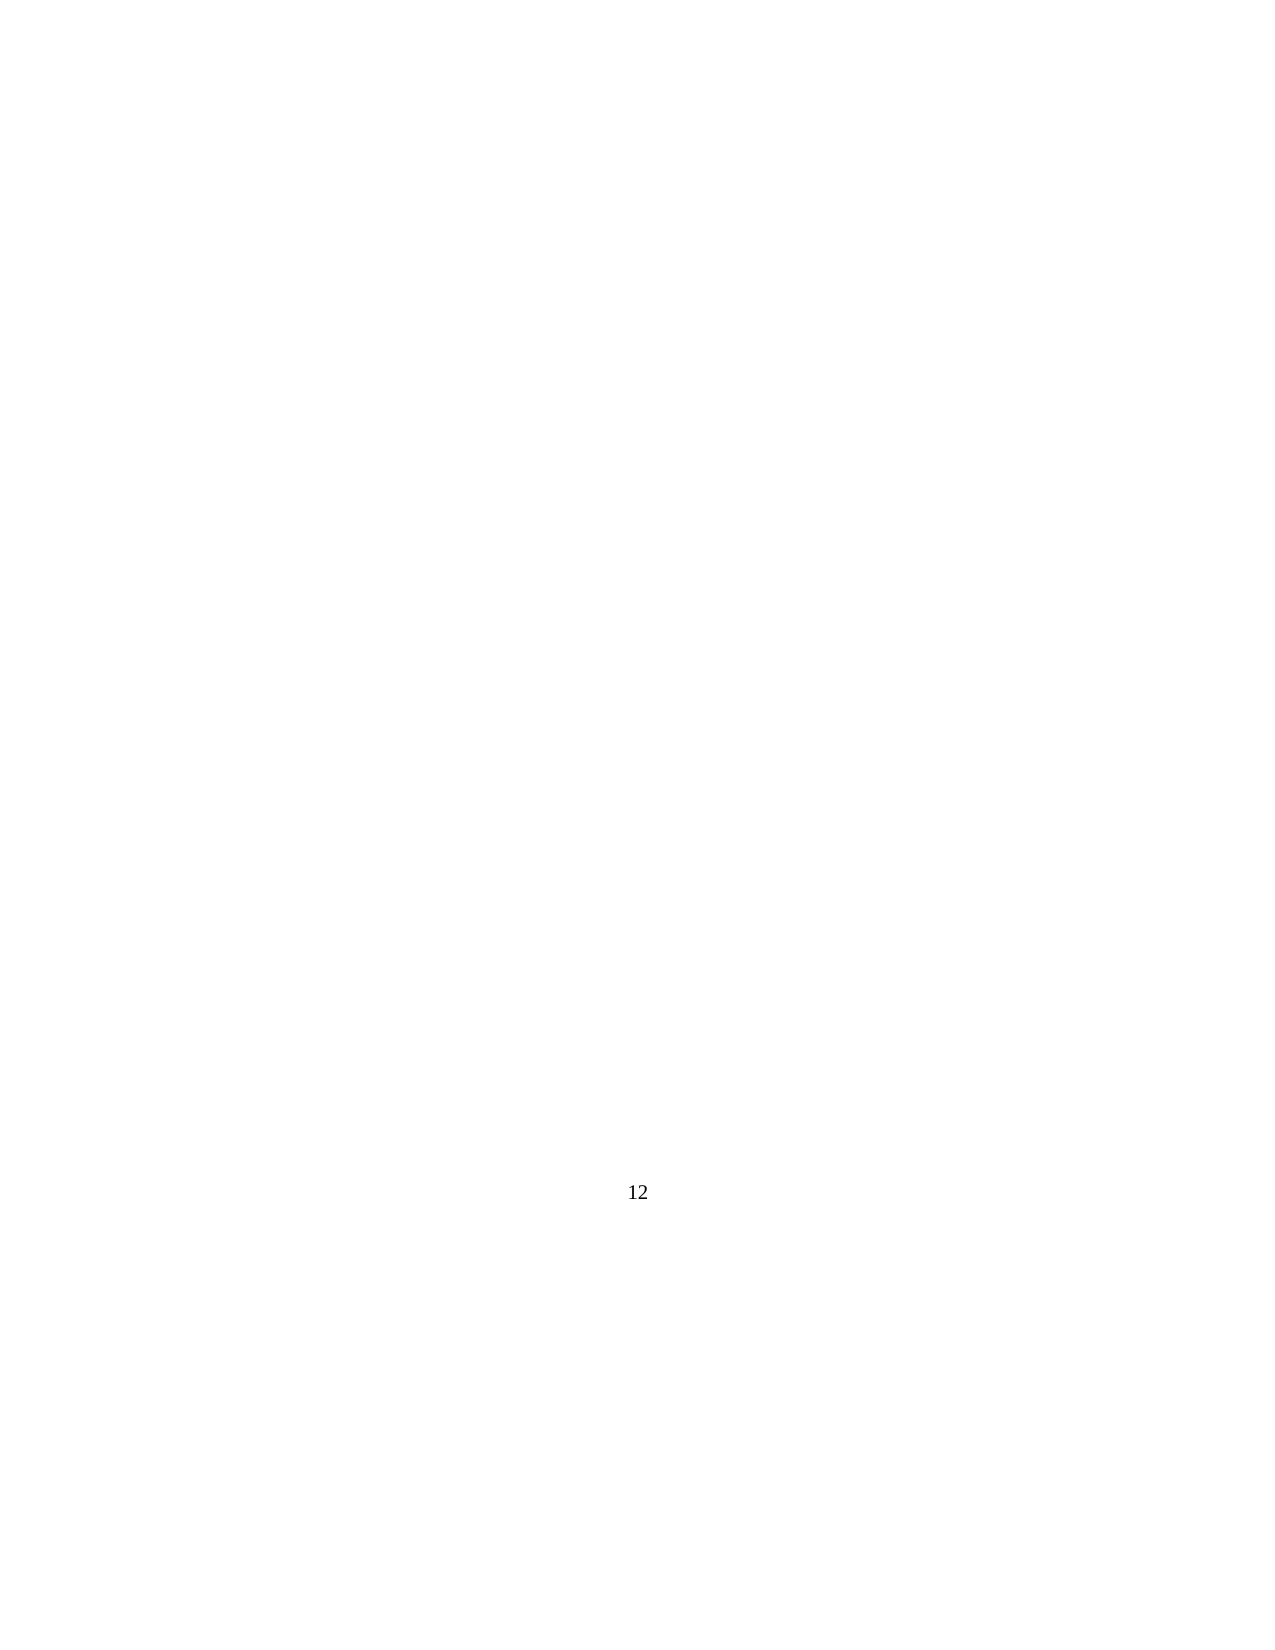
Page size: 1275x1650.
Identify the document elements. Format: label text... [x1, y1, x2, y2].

text 12 [409, 1180, 866, 1204]
